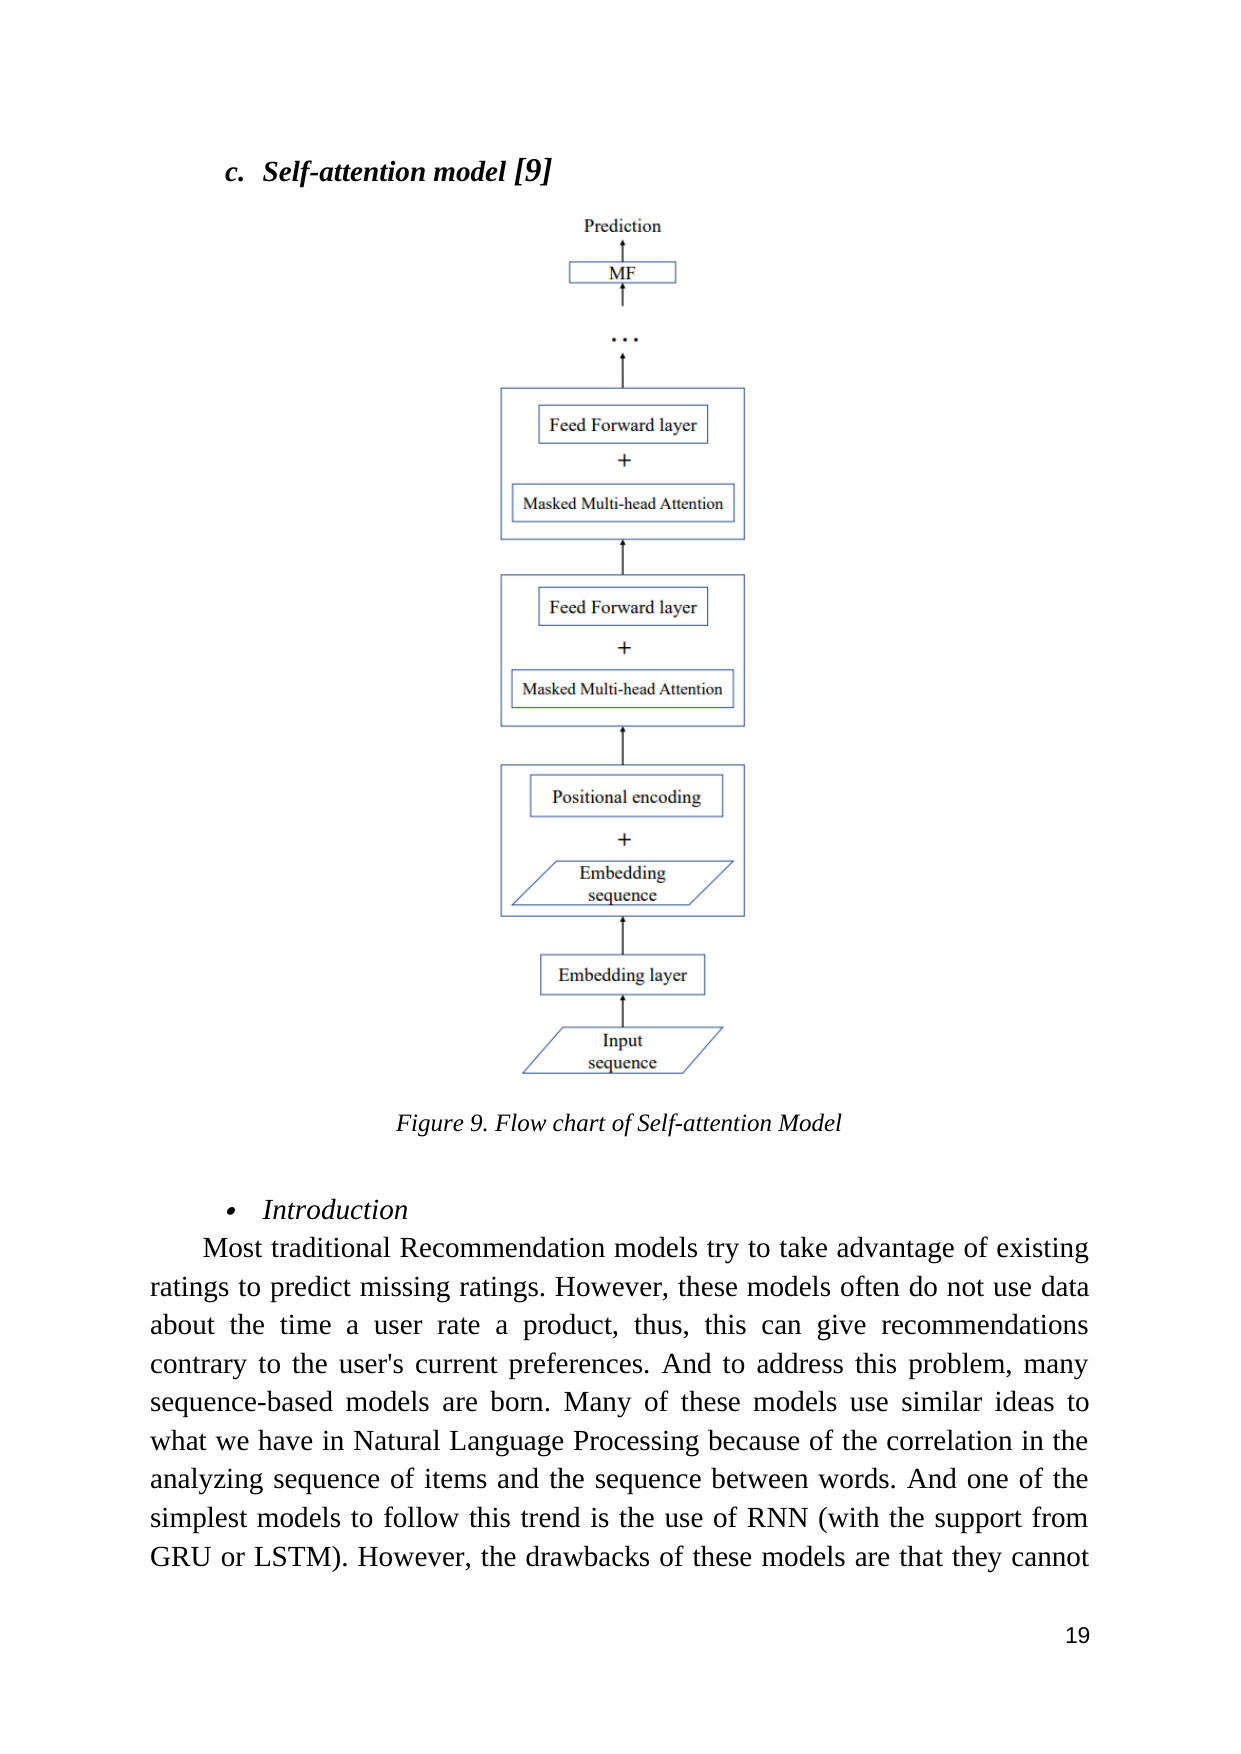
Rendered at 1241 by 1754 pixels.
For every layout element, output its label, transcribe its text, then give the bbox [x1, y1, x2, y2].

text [150, 1230, 1090, 1572]
subtitle Self-attention model [225, 150, 1090, 188]
picture [441, 194, 799, 1079]
list Introduction [225, 1192, 1090, 1225]
text Figure 9. Flow chart of Self-attention Model [150, 1108, 1090, 1137]
